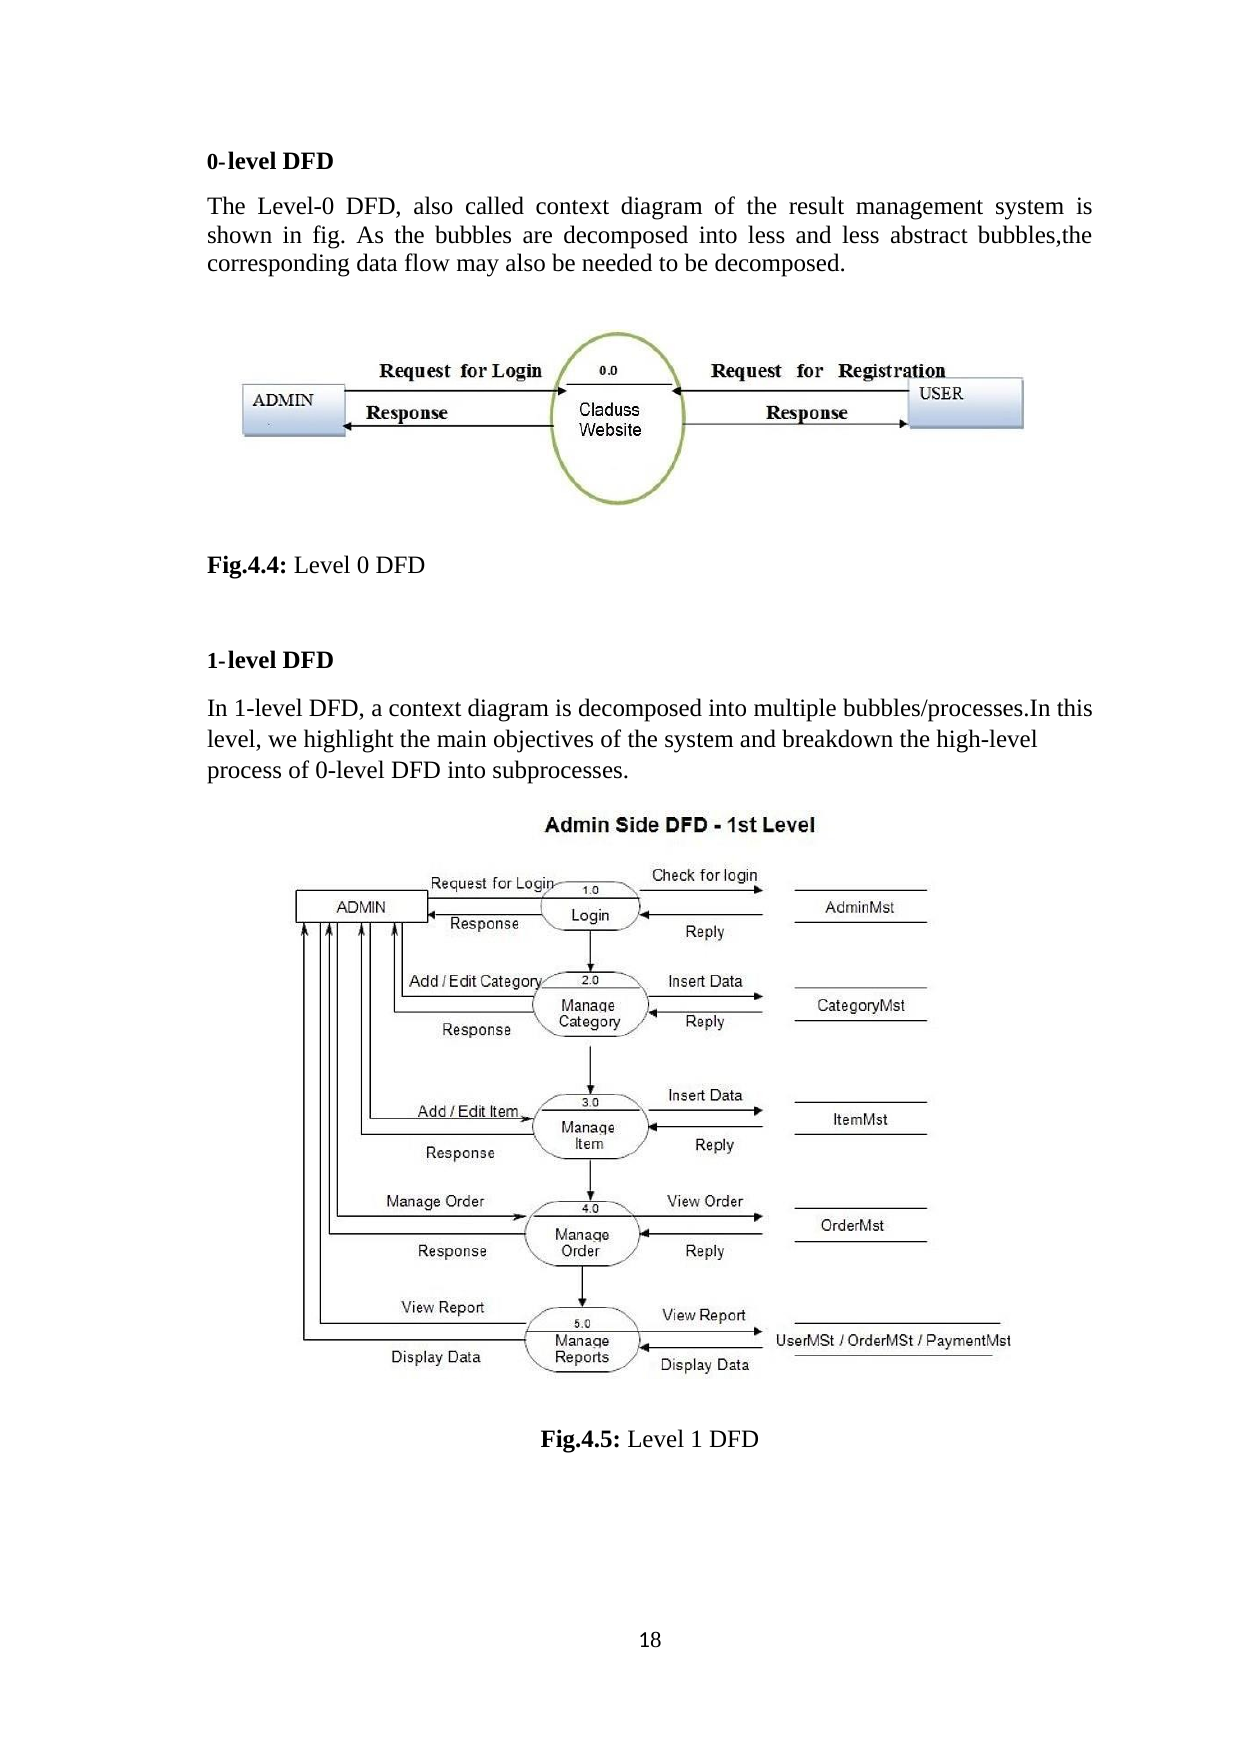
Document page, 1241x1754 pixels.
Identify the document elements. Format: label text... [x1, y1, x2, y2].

picture [238, 329, 1025, 506]
subtitle level DFD [207, 645, 1105, 674]
text The Level-0 DFD, also called context diagram of the result management system is shown in fig. As the bubbles are decomposed into less and less abstract bubbles,the corresponding data flow may also be needed to be decomposed. [207, 191, 1093, 277]
text In 1-level DFD, a context diagram is decomposed into multiple bubbles/processes.In this level, we highlight the main objectives of the system and breakdown the high-level process of 0-level DFD into subprocesses. [207, 693, 1105, 784]
subtitle level DFD [207, 146, 1105, 174]
text Fig.4.4: Level 0 DFD [207, 550, 1105, 579]
text Fig.4.5: Level 1 DFD [324, 1424, 975, 1452]
picture [288, 810, 1012, 1379]
